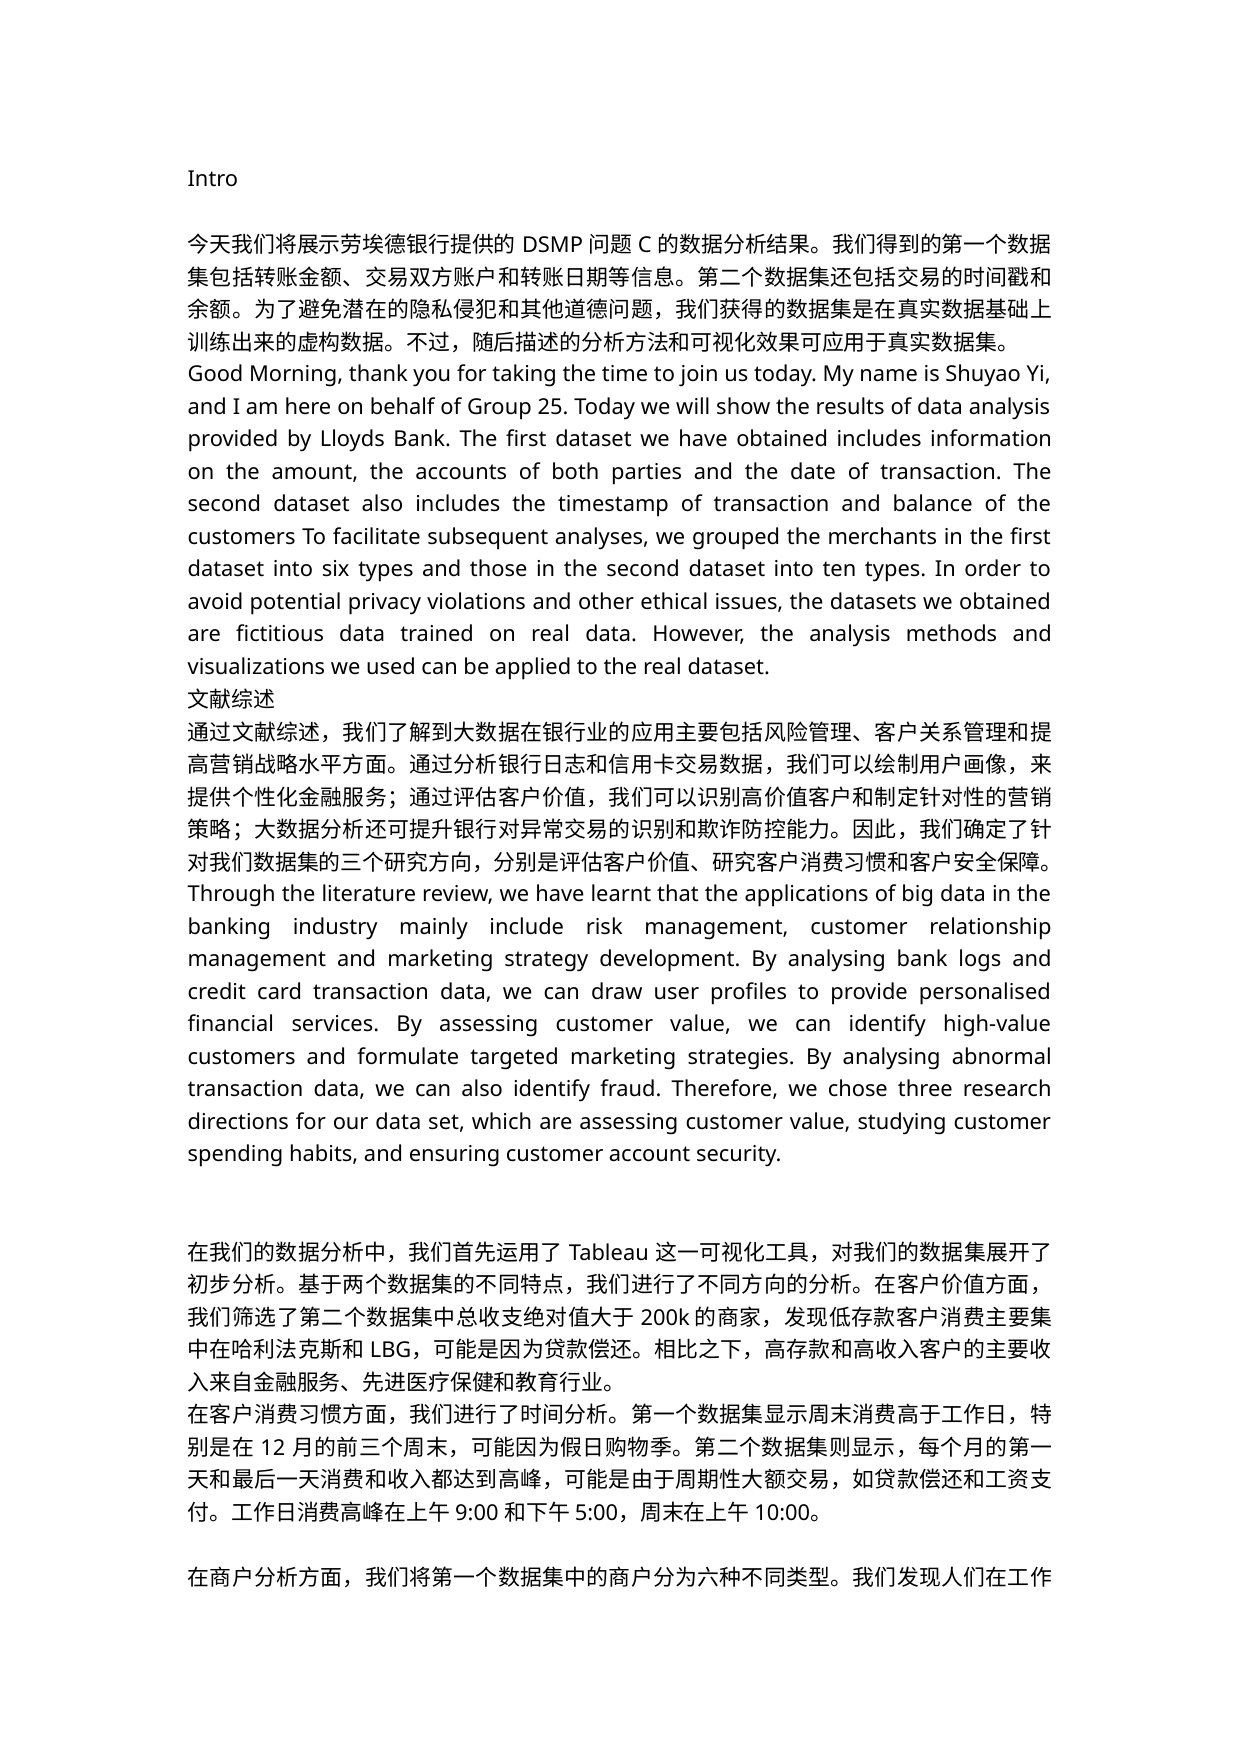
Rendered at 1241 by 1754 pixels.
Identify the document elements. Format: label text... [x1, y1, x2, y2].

text 通过文献综述，我们了解到大数据在银行业的应用主要包括风险管理、客户关系管理和提高营销战略水平方面。通过分析银行日志和信用卡交易数据，我们可以绘制用户画像，来提供个性化金融服务；通过评估客户价值，我们可以识别高价值客户和制定针对性的营销策略；大数据分析还可提升银行对异常交易的识别和欺诈防控能力。因此，我们确定了针对我们数据集的三个研究方向，分别是评估客户价值、研究客户消费习惯和客户安全保障。 [187, 714, 1053, 877]
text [187, 1559, 1053, 1592]
text Intro [187, 162, 1053, 194]
text 在客户消费习惯方面，我们进行了时间分析。第一个数据集显示周末消费高于工作日，特别是在 12 月的前三个周末，可能因为假日购物季。第二个数据集则显示，每个月的第一天和最后一天消费和收入都达到高峰，可能是由于周期性大额交易，如贷款偿还和工资支付。工作日消费高峰在上午 9:00 和下午 5:00，周末在上午 10:00。 [187, 1397, 1053, 1527]
text 今天我们将展示劳埃德银行提供的 DSMP 问题 C 的数据分析结果。我们得到的第一个数据集包括转账金额、交易双方账户和转账日期等信息。第二个数据集还包括交易的时间戳和余额。为了避免潜在的隐私侵犯和其他道德问题，我们获得的数据集是在真实数据基础上训练出来的虚构数据。不过，随后描述的分析方法和可视化效果可应用于真实数据集。 [187, 227, 1053, 357]
text 文献综述 [187, 682, 1053, 714]
text 在我们的数据分析中，我们首先运用了 Tableau 这一可视化工具，对我们的数据集展开了初步分析。基于两个数据集的不同特点，我们进行了不同方向的分析。在客户价值方面，我们筛选了第二个数据集中总收支绝对值大于200k的商家，发现低存款客户消费主要集中在哈利法克斯和 LBG，可能是因为贷款偿还。相比之下，高存款和高收入客户的主要收入来自金融服务、先进医疗保健和教育行业。 [187, 1234, 1053, 1397]
text Good Morning, thank you for taking the time to join us today. My name is Shuyao Yi, and I am here on behalf of Group 25. Today we will show the results of data analysis provided by Lloyds Bank. The first dataset we have obtained includes information on the amount, the accounts of both parties and the date of transaction. The second dataset also includes the timestamp of transaction and balance of the customers To facilitate subsequent analyses, we grouped the merchants in the first dataset into six types and those in the second dataset into ten types. In order to avoid potential privacy violations and other ethical issues, the datasets we obtained are fictitious data trained on real data. However, the analysis methods and visualizations we used can be applied to the real dataset. [187, 357, 1053, 682]
text Through the literature review, we have learnt that the applications of big data in the banking industry mainly include risk management, customer relationship management and marketing strategy development. By analysing bank logs and credit card transaction data, we can draw user profiles to provide personalised financial services. By assessing customer value, we can identify high-value customers and formulate targeted marketing strategies. By analysing abnormal transaction data, we can also identify fraud. Therefore, we chose three research directions for our data set, which are assessing customer value, studying customer spending habits, and ensuring customer account security. [187, 877, 1053, 1169]
